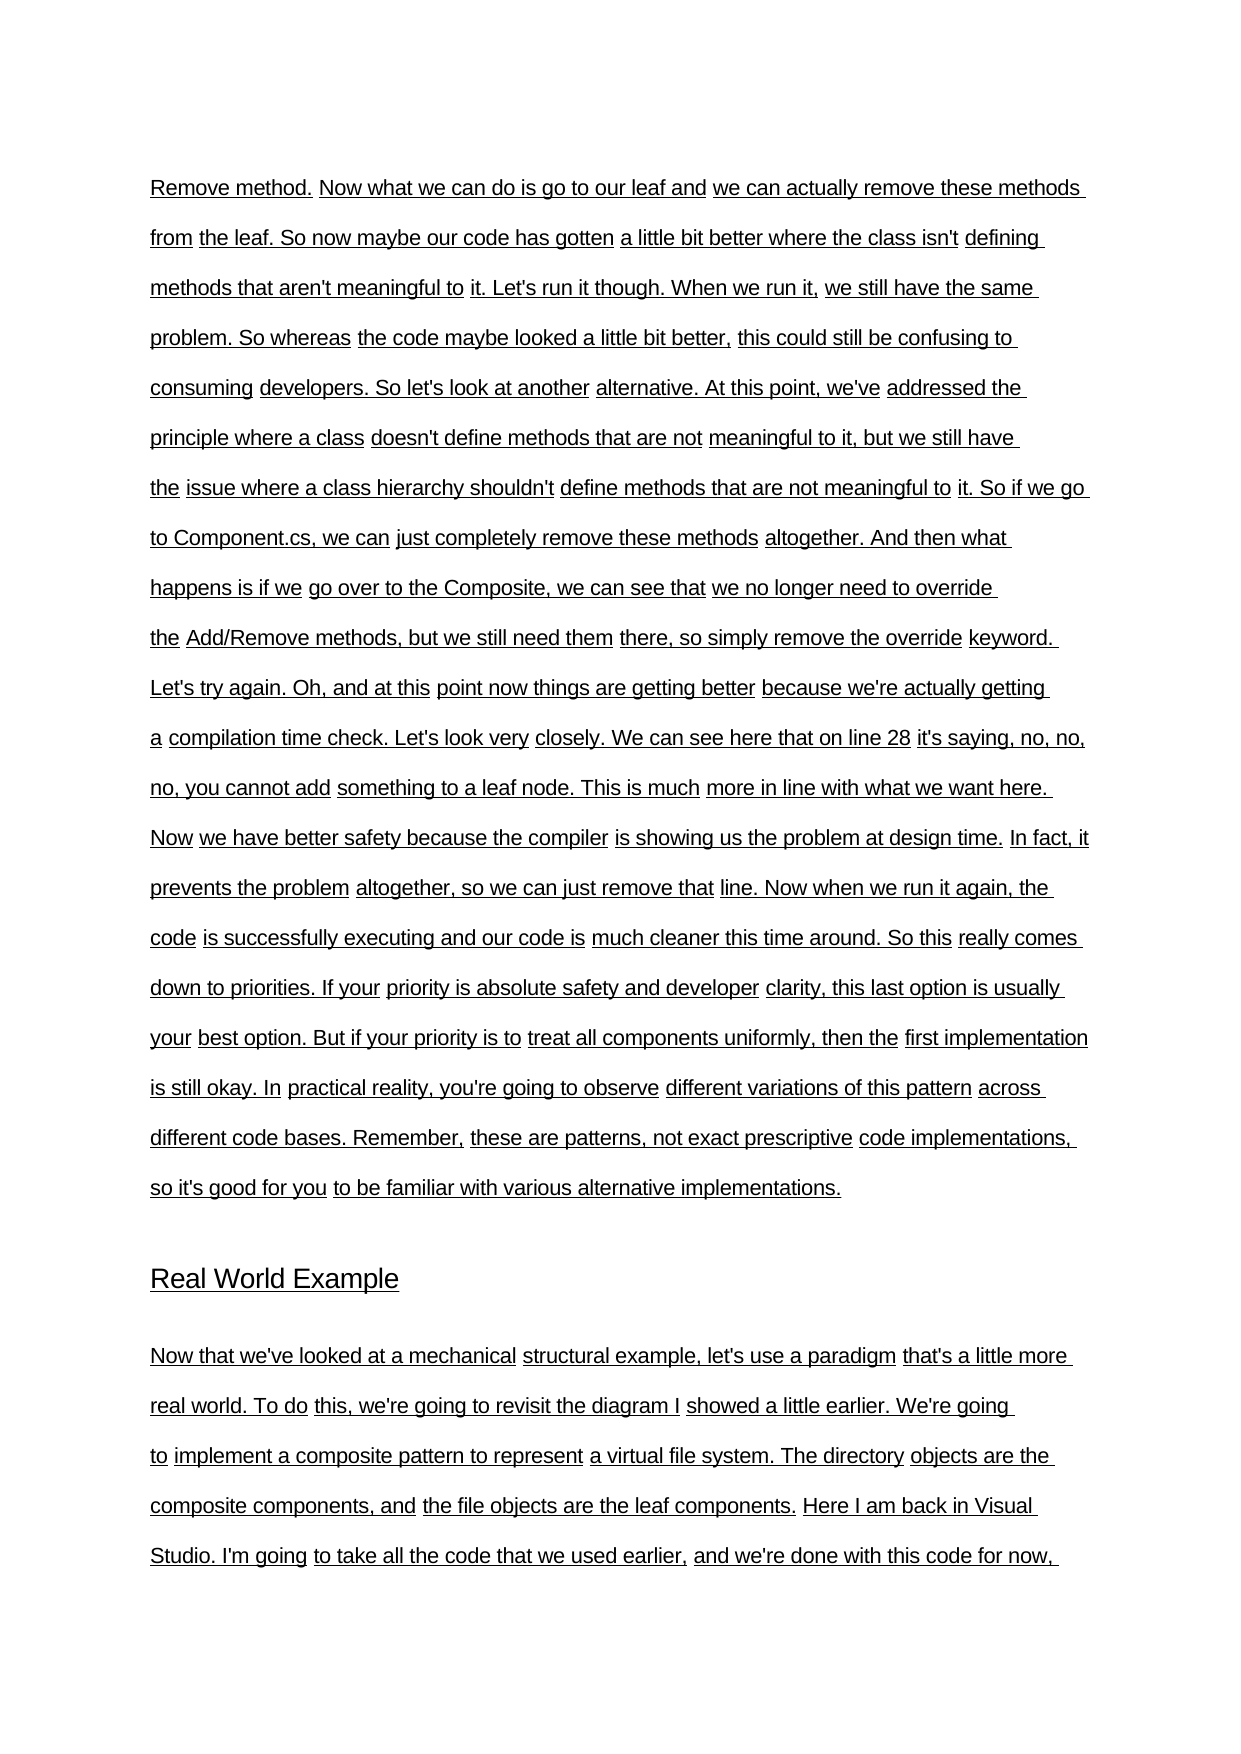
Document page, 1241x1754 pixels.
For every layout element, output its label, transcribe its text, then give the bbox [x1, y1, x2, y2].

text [150, 1318, 1090, 1568]
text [150, 150, 1090, 1200]
text Real World Example [150, 1262, 1090, 1295]
